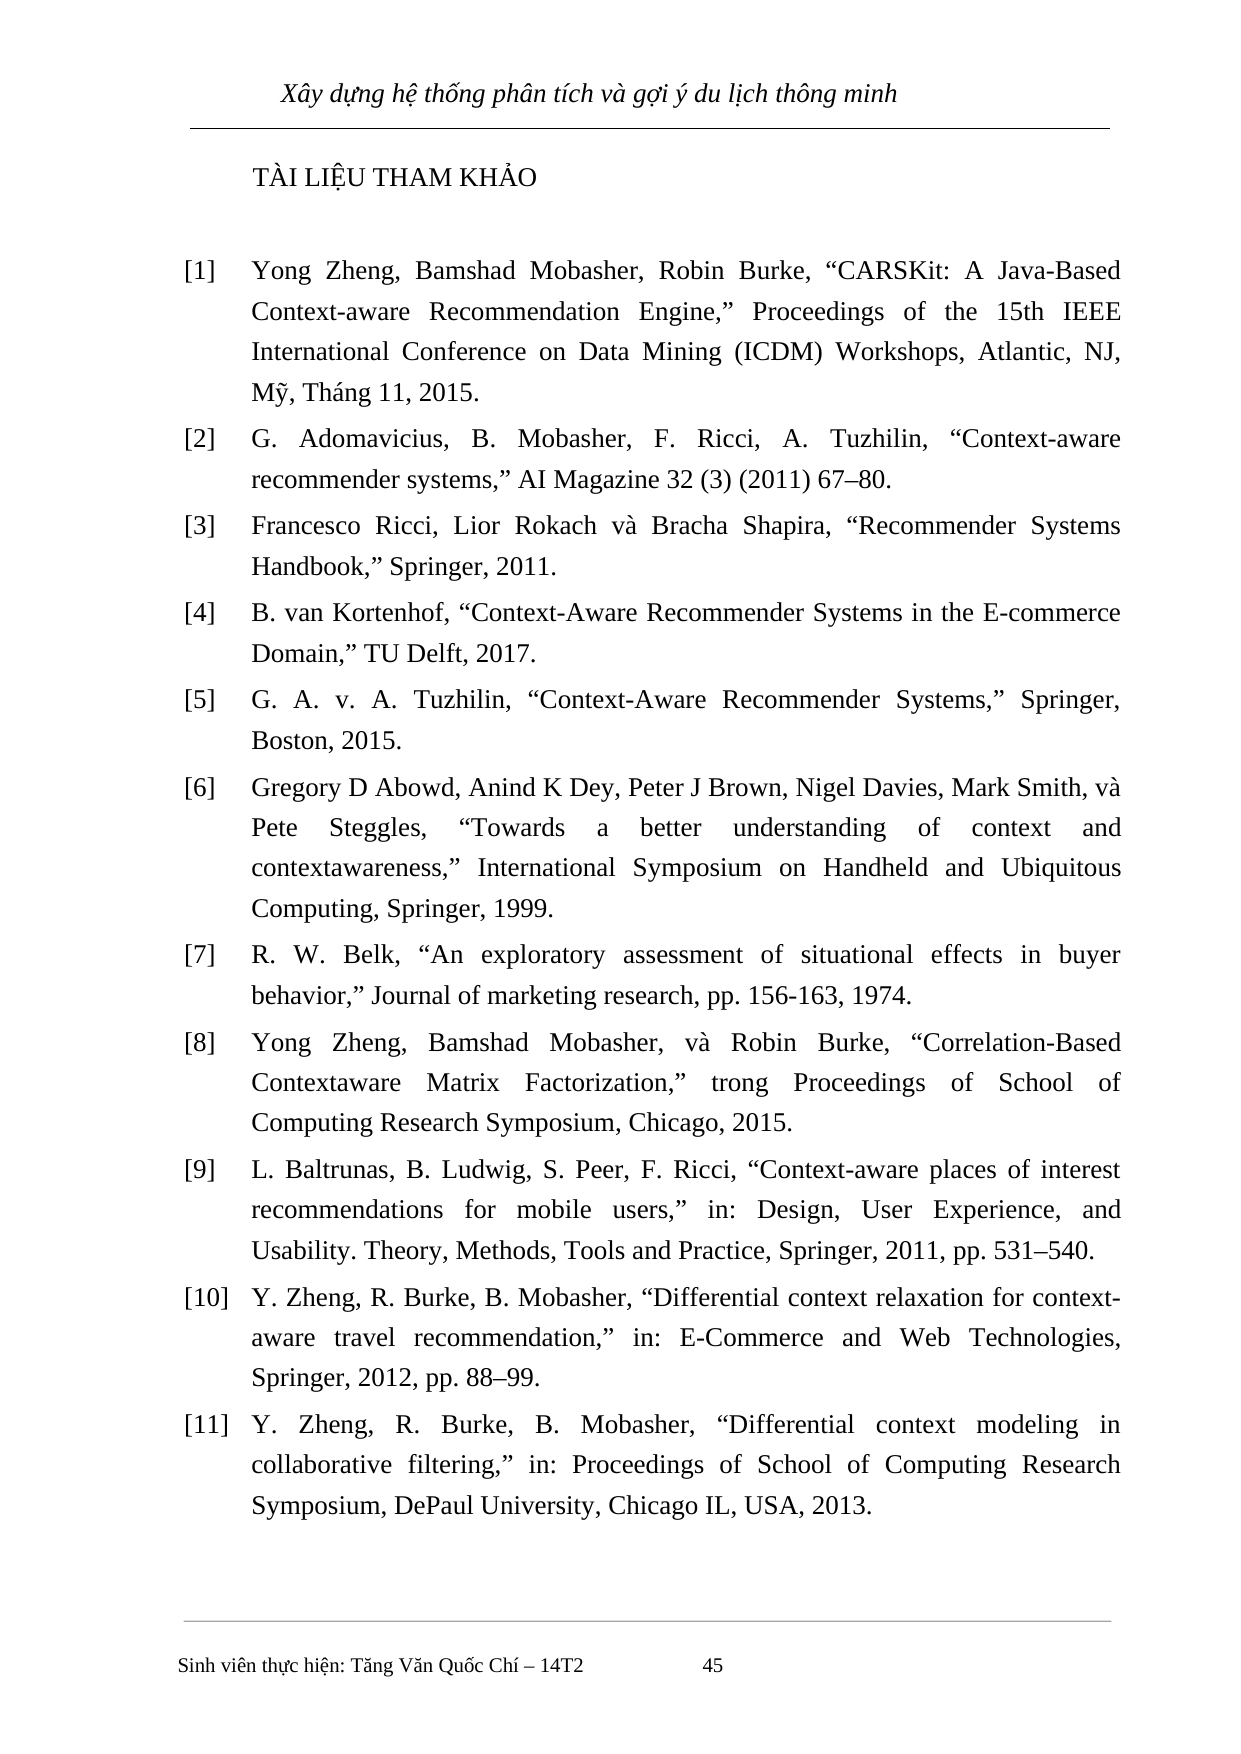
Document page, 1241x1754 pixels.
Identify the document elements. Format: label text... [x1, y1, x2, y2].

text TÀI LIỆU THAM KHẢO [177, 161, 1122, 192]
list Y. Zheng, R. Burke, B. Mobasher, “Differential context modeling in collaborative filtering,” in: Proceedings of School of Computing Research Symposium, DePaul University, Chicago IL, USA, 2013. [184, 1408, 1122, 1520]
list G. A. v. A. Tuzhilin, “Context-Aware Recommender Systems,” Springer, Boston, 2015. [184, 684, 1122, 755]
list Francesco Ricci, Lior Rokach và Bracha Shapira, “Recommender Systems Handbook,” Springer, 2011. [184, 509, 1122, 581]
list Yong Zheng, Bamshad Mobasher, Robin Burke, “CARSKit: A Java-Based Context-aware Recommendation Engine,” Proceedings of the 15th IEEE International Conference on Data Mining (ICDM) Workshops, Atlantic, NJ, Mỹ, Tháng 11, 2015. [184, 254, 1122, 407]
list L. Baltrunas, B. Ludwig, S. Peer, F. Ricci, “Context-aware places of interest recommendations for mobile users,” in: Design, User Experience, and Usability. Theory, Methods, Tools and Practice, Springer, 2011, pp. 531–540. [184, 1153, 1122, 1265]
list R. W. Belk, “An exploratory assessment of situational effects in buyer behavior,” Journal of marketing research, pp. 156-163, 1974. [184, 939, 1122, 1010]
list Yong Zheng, Bamshad Mobasher, và Robin Burke, “Correlation-Based Contextaware Matrix Factorization,” trong Proceedings of School of Computing Research Symposium, Chicago, 2015. [184, 1026, 1122, 1138]
list Gregory D Abowd, Anind K Dey, Peter J Brown, Nigel Davies, Mark Smith, và Pete Steggles, “Towards a better understanding of context and contextawareness,” International Symposium on Handheld and Ubiquitous Computing, Springer, 1999. [184, 771, 1122, 923]
list B. van Kortenhof, “Context-Aware Recommender Systems in the E-commerce Domain,” TU Delft, 2017. [184, 597, 1122, 668]
list G. Adomavicius, B. Mobasher, F. Ricci, A. Tuzhilin, “Context-aware recommender systems,” AI Magazine 32 (3) (2011) 67–80. [184, 422, 1122, 494]
list Y. Zheng, R. Burke, B. Mobasher, “Differential context relaxation for context-aware travel recommendation,” in: E-Commerce and Web Technologies, Springer, 2012, pp. 88–99. [184, 1281, 1122, 1393]
